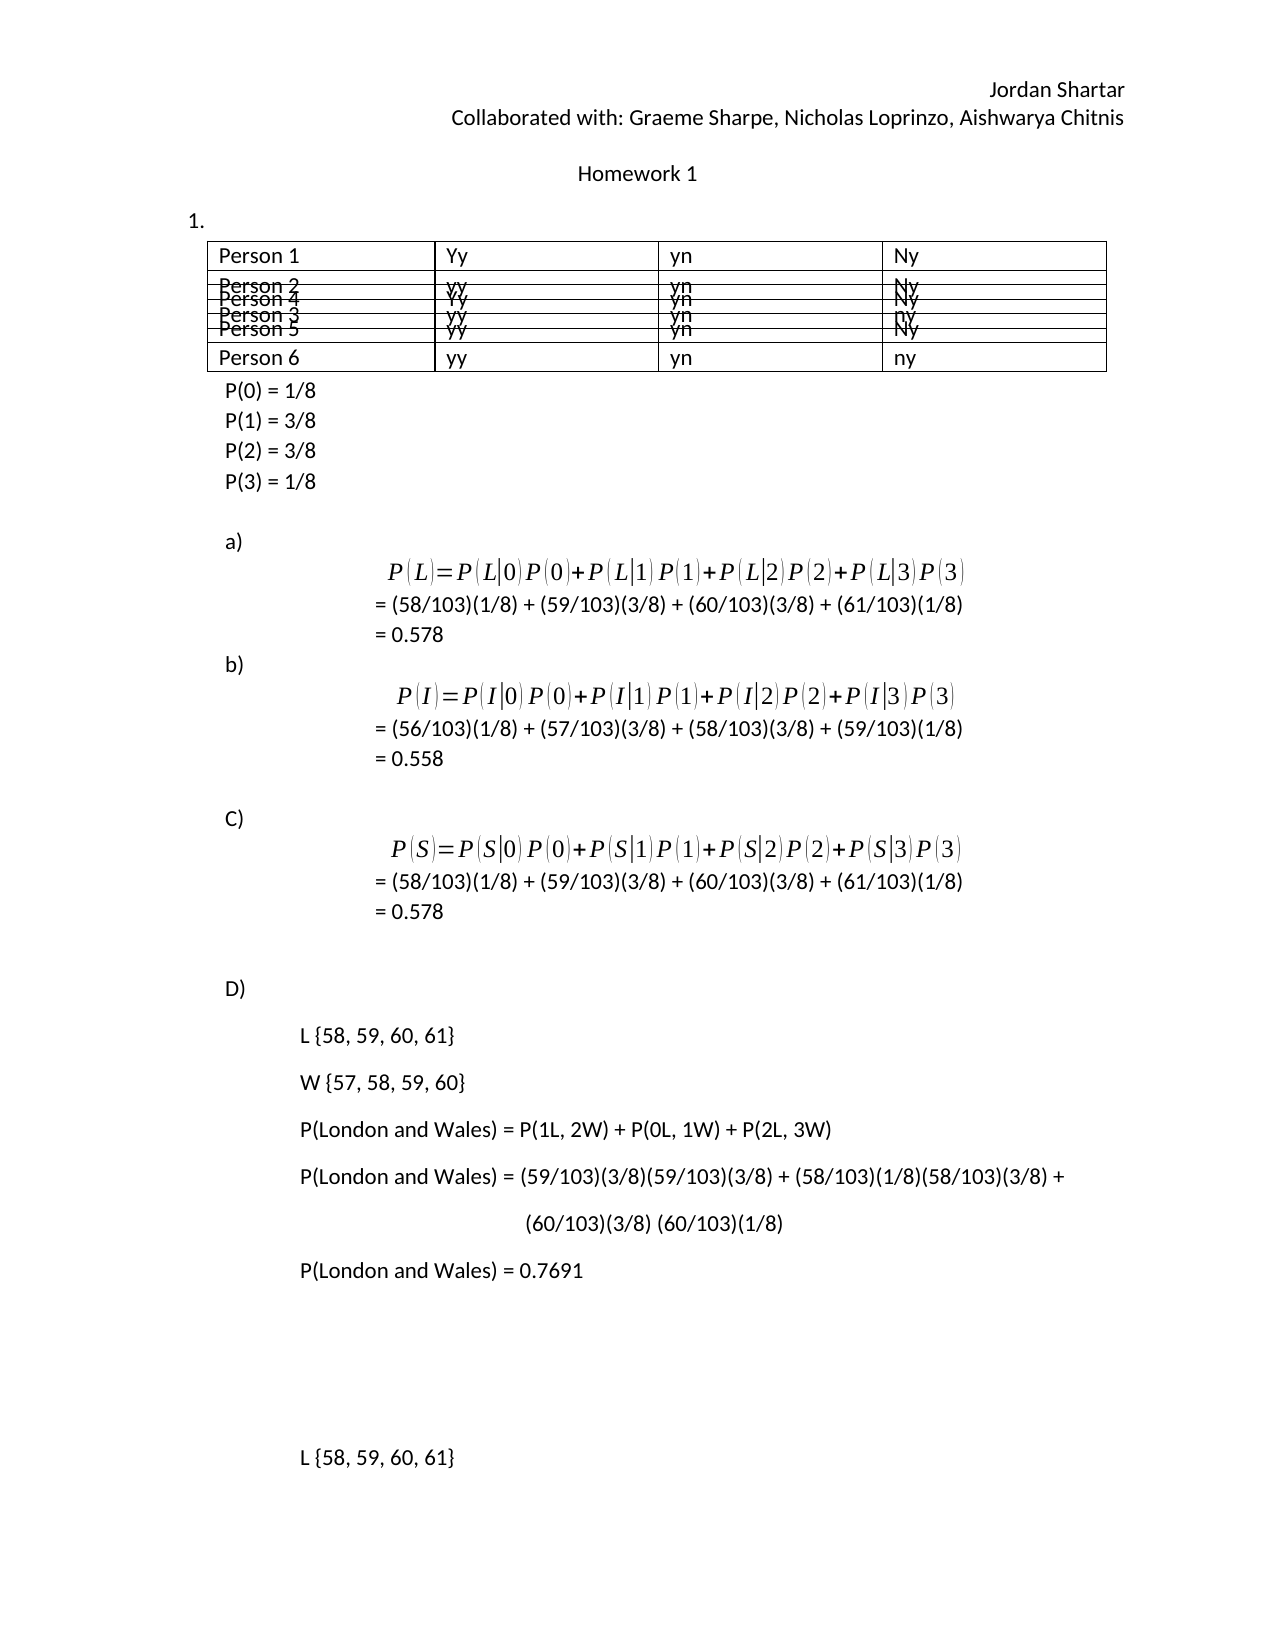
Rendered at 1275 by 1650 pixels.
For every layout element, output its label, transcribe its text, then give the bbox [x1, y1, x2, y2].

table_cell Person 6 [208, 343, 434, 371]
table_cell Person 5 [208, 314, 434, 342]
text L {58, 59, 60, 61} [150, 1021, 1125, 1049]
list C) [225, 804, 1125, 832]
table_header Person 1 [208, 242, 434, 270]
list P(1) = 3/8 [225, 406, 1125, 434]
table_header Yy [436, 285, 658, 313]
list P(3) = 1/8 [225, 467, 1125, 495]
table_cell Ny [883, 271, 1106, 284]
table_header yn [659, 285, 882, 313]
table_header Ny [883, 242, 1106, 270]
list P(2) = 3/8 [225, 437, 1125, 464]
table_cell yy [436, 314, 658, 342]
table_cell yn [659, 343, 882, 371]
table_cell ny [883, 343, 1106, 371]
list a) [225, 527, 1125, 555]
list = 0.578 [225, 897, 1125, 926]
table_header Person 4 [208, 285, 434, 313]
text W {57, 58, 59, 60} [150, 1068, 1125, 1096]
text P(London and Wales) = P(1L, 2W) + P(0L, 1W) + P(2L, 3W) [150, 1115, 1125, 1143]
text P(London and Wales) = (59/103)(3/8)(59/103)(3/8) + (58/103)(1/8)(58/103)(3/8) + [225, 1162, 1125, 1190]
table_header yn [659, 242, 882, 270]
table_header Ny [883, 285, 1106, 313]
list = (58/103)(1/8) + (59/103)(3/8) + (60/103)(3/8) + (61/103)(1/8) [225, 867, 1125, 895]
list = 0.558 [225, 744, 1125, 772]
table_cell yn [659, 314, 882, 342]
list = 0.578 [225, 620, 1125, 648]
table_cell Ny [883, 314, 1106, 342]
text P(London and Wales) = 0.7691 [150, 1256, 1125, 1284]
list = (56/103)(1/8) + (57/103)(3/8) + (58/103)(3/8) + (59/103)(1/8) [225, 714, 1125, 742]
text Homework 1 [150, 159, 1125, 187]
table_header Yy [436, 242, 658, 270]
text L {58, 59, 60, 61} [225, 1443, 1125, 1471]
table_cell yy [436, 271, 658, 284]
table_cell Person 2 [208, 271, 434, 284]
list P(0) = 1/8 [225, 360, 1125, 404]
table_cell yy [436, 343, 658, 371]
text (60/103)(3/8) (60/103)(1/8) [450, 1209, 1125, 1237]
text D) [150, 974, 1125, 1003]
list = (58/103)(1/8) + (59/103)(3/8) + (60/103)(3/8) + (61/103)(1/8) [225, 590, 1125, 618]
table_cell yn [659, 271, 882, 284]
list b) [225, 651, 1125, 679]
